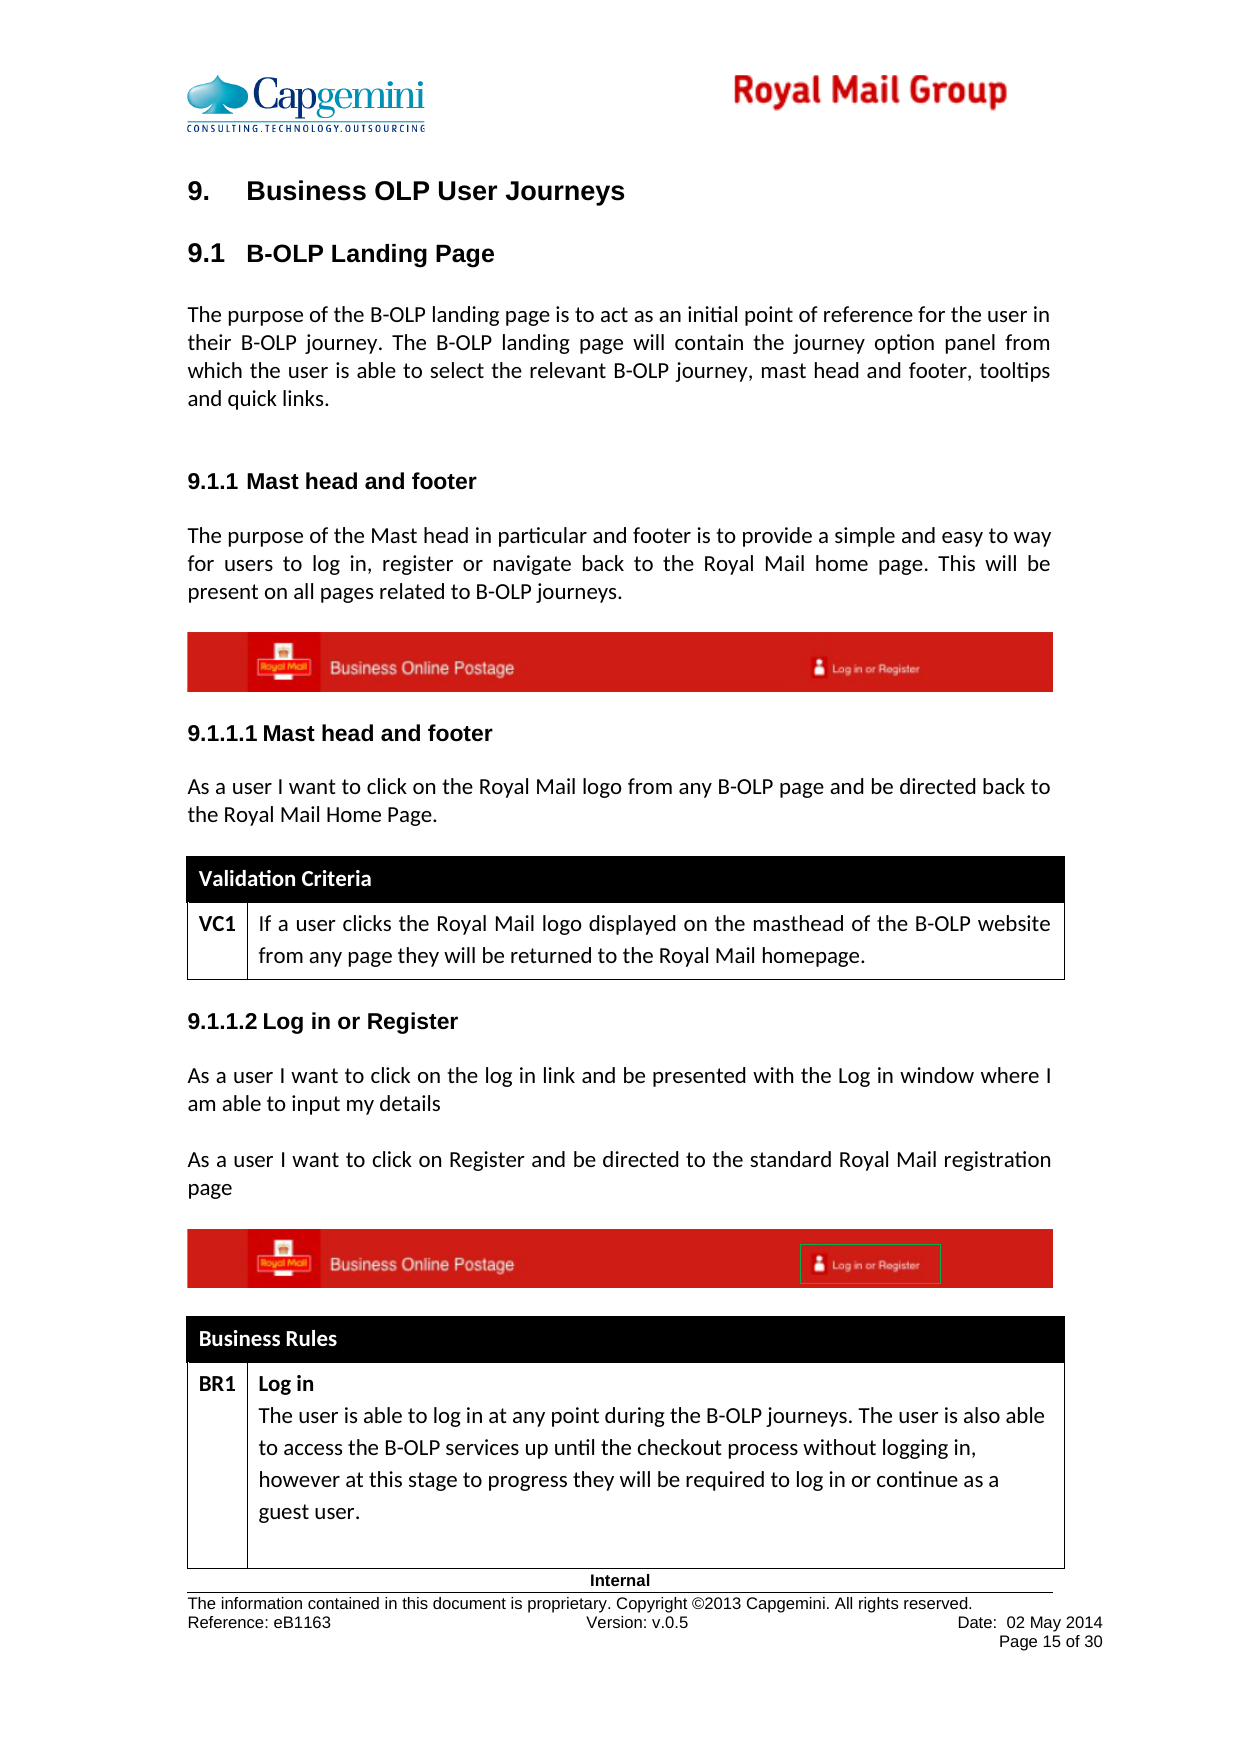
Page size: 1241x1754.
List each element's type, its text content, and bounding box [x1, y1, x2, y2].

subtitle Mast head and footer [187, 468, 1053, 494]
table_header Validation Criteria [188, 859, 1063, 902]
subtitle Mast head and footer [187, 720, 1053, 746]
subtitle B-OLP Landing Page [187, 237, 1053, 269]
picture [187, 75, 425, 132]
picture [187, 1229, 1053, 1288]
text The purpose of the B-OLP landing page is to act as an initial point of reference for the user in their B-OLP journey. The B-OLP landing page will contain the journey option panel from which the user is able to select the relevant B-OLP journey, mast head and footer, tooltips and quick links. [187, 300, 1053, 412]
table_cell VC1 [188, 903, 247, 979]
table_cell If a user clicks the Royal Mail logo displayed on the masthead of the B-OLP website from any page they will be returned to the Royal Mail homepage. [248, 903, 1064, 979]
subtitle Business OLP User Journeys [187, 175, 1053, 206]
subtitle Log in or Register [187, 1008, 1053, 1035]
table_header Business Rules [188, 1318, 1063, 1362]
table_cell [248, 1363, 1064, 1567]
text As a user I want to click on Register and be directed to the standard Royal Mail registration page [187, 1145, 1053, 1201]
text As a user I want to click on the Royal Mail logo from any B-OLP page and be directed back to the Royal Mail Home Page. [187, 772, 1053, 828]
table_cell BR1 [188, 1363, 247, 1567]
picture [187, 632, 1053, 692]
text As a user I want to click on the log in link and be presented with the Log in window where I am able to input my details [187, 1061, 1053, 1117]
text The purpose of the Mast head in particular and footer is to provide a simple and easy to way for users to log in, register or navigate back to the Royal Mail home page. This will be present on all pages related to B-OLP journeys. [187, 521, 1053, 605]
